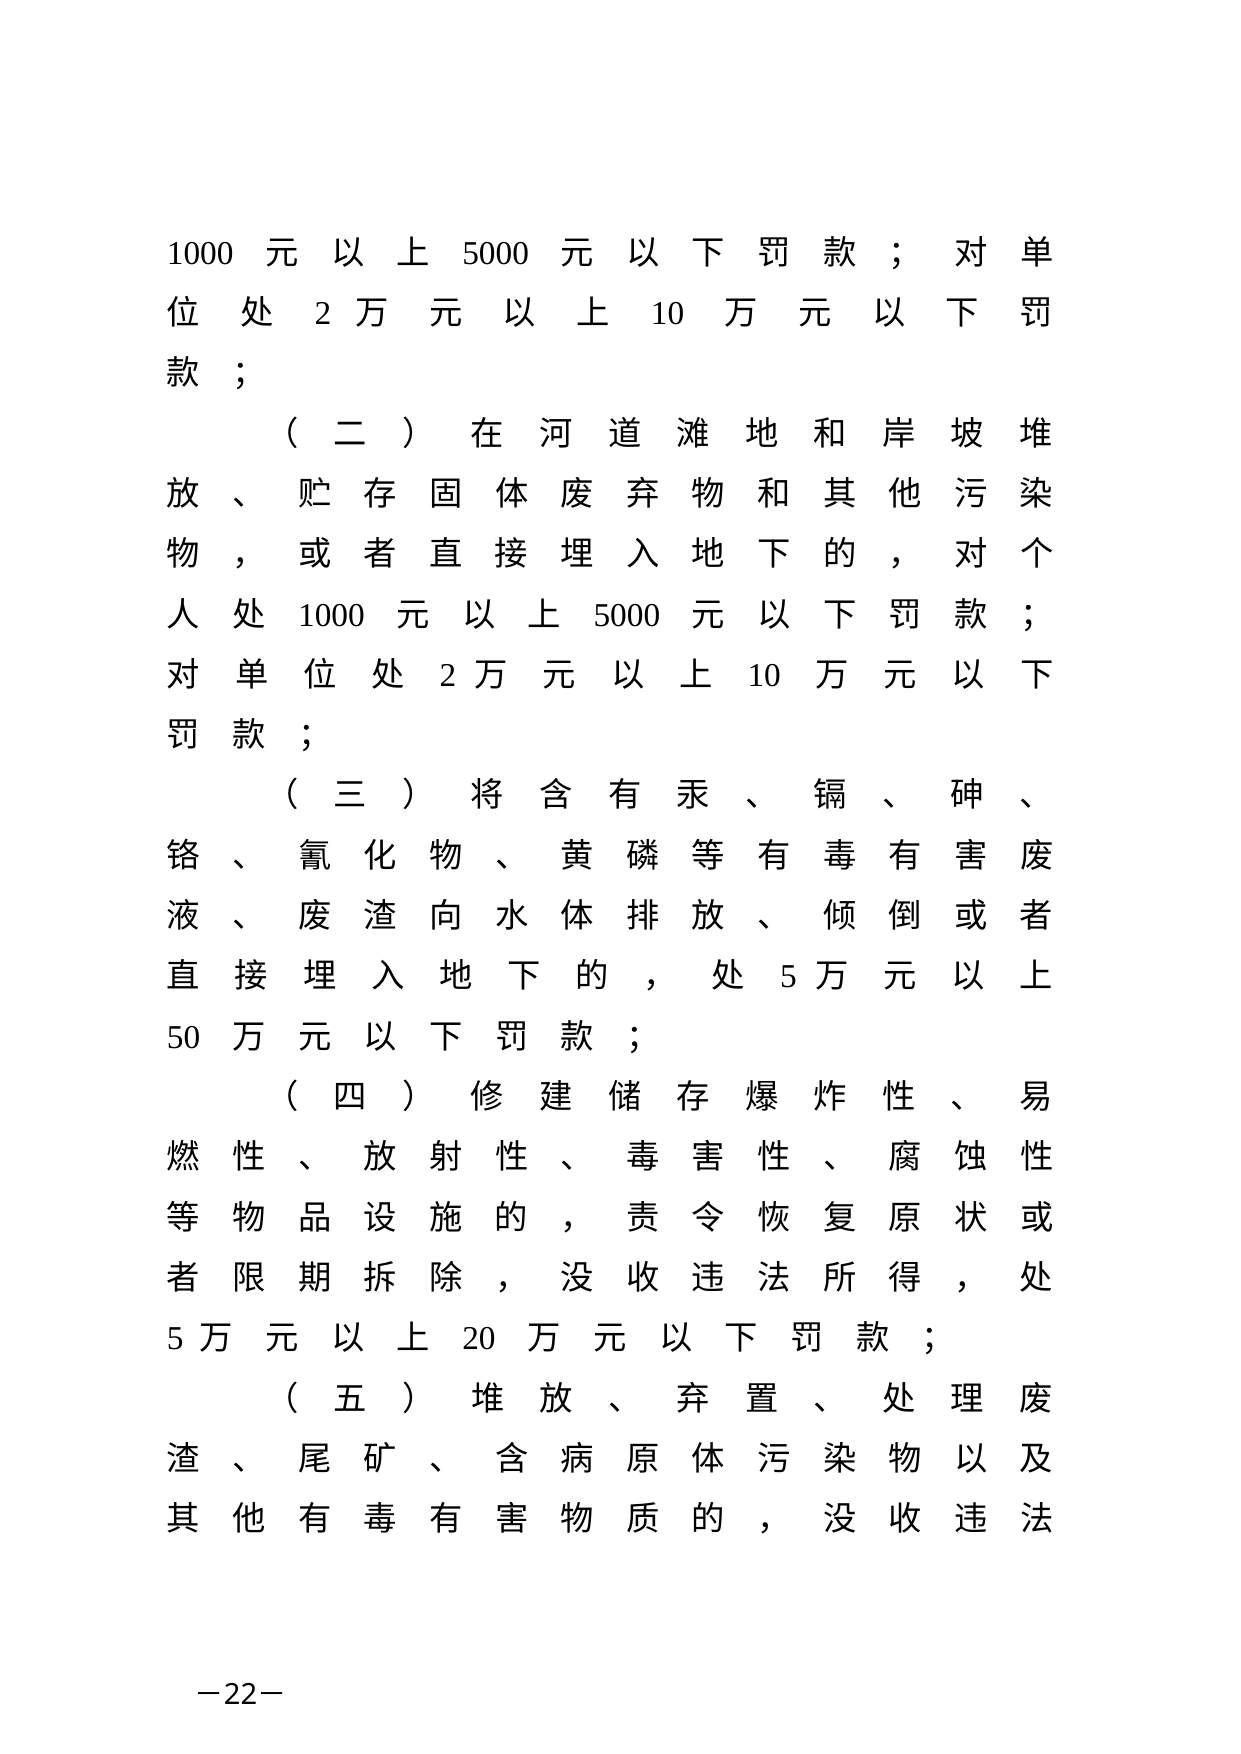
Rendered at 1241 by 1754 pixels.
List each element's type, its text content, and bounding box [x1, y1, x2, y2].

text （三）将含有汞、镉、砷、铬、氰化物、黄磷等有毒有害废液、废渣向水体排放、倾倒或者直接埋入地下的，处5万元以上50万元以下罚款； [167, 762, 1085, 1064]
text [167, 1365, 1085, 1546]
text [167, 219, 1085, 400]
text （四）修建储存爆炸性、易燃性、放射性、毒害性、腐蚀性等物品设施的，责令恢复原状或者限期拆除，没收违法所得，处5万元以上20万元以下罚款； [167, 1064, 1085, 1365]
text （二）在河道滩地和岸坡堆放、贮存固体废弃物和其他污染物，或者直接埋入地下的，对个人处1000元以上5000元以下罚款；对单位处2万元以上10万元以下罚款； [167, 400, 1085, 762]
